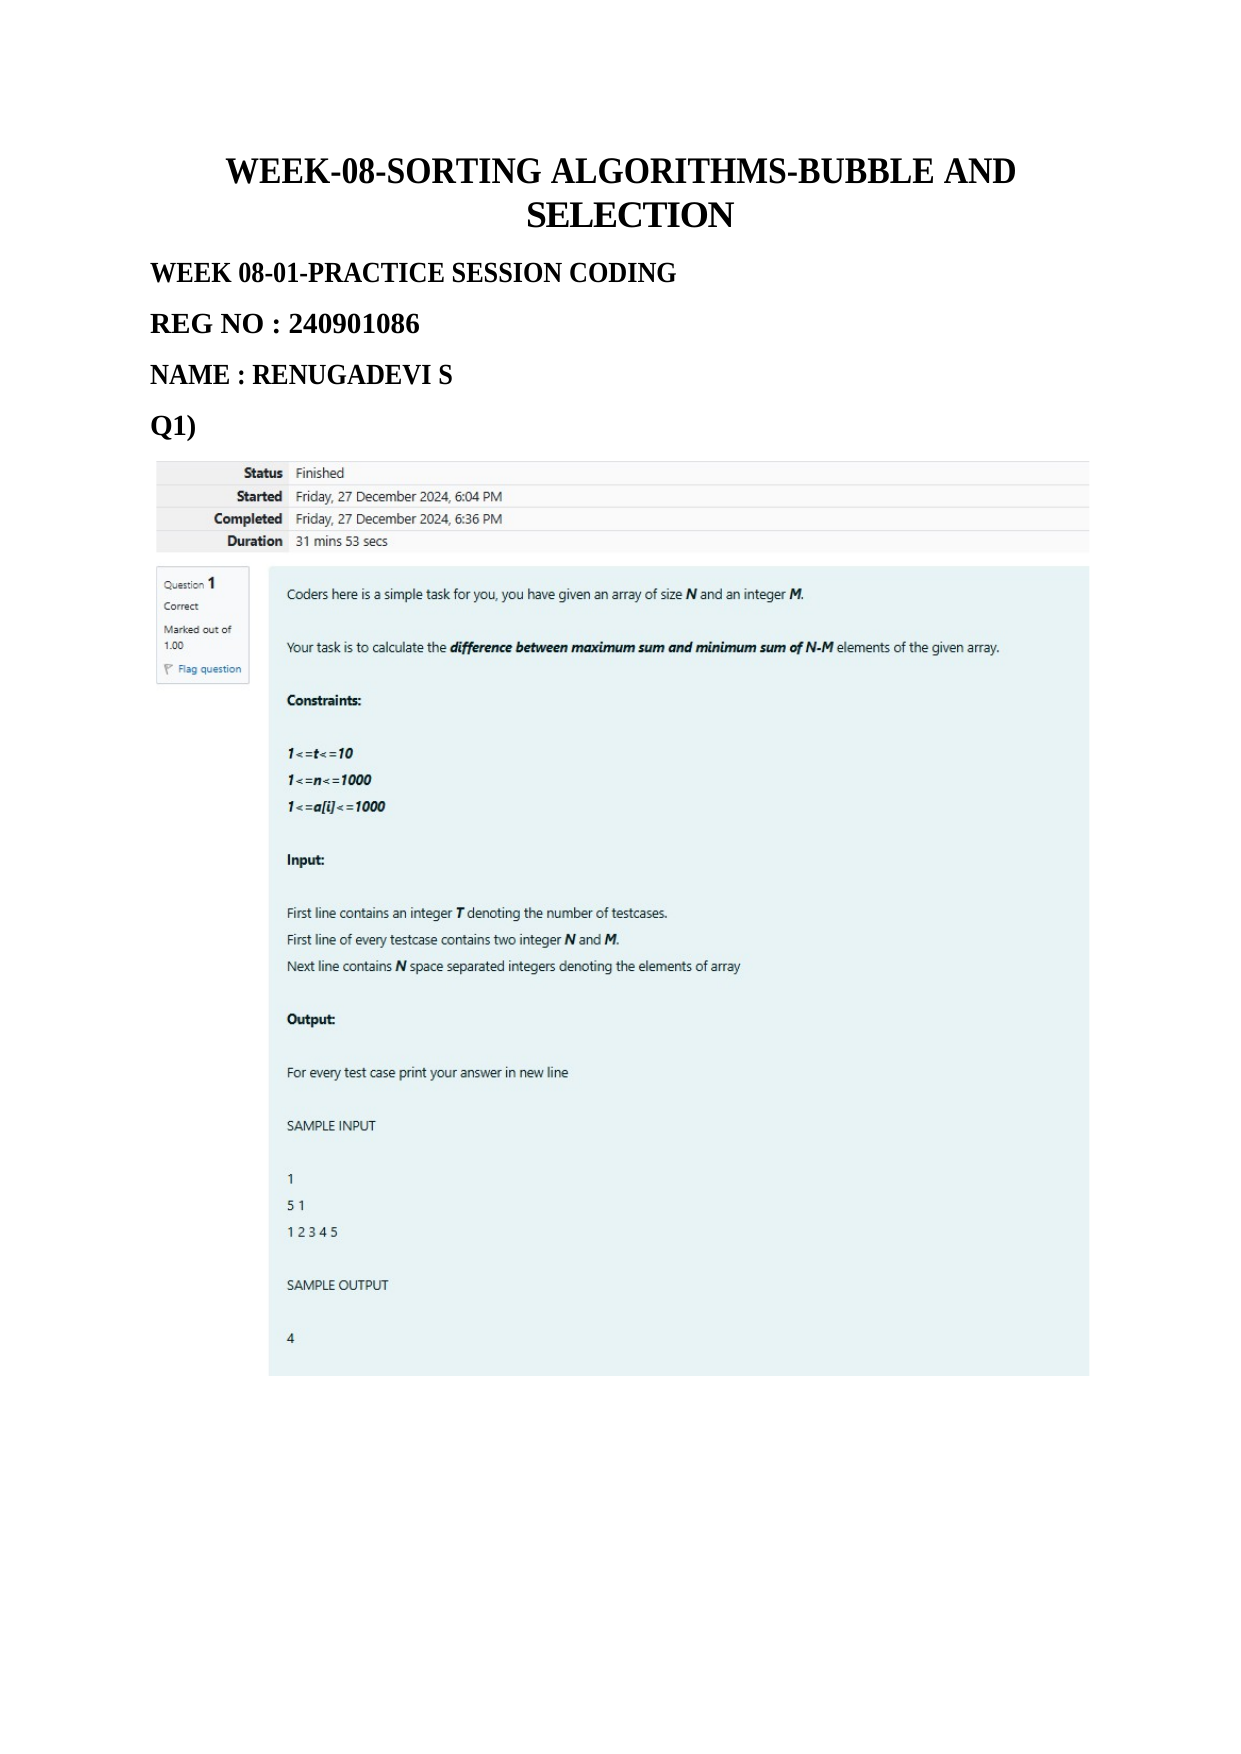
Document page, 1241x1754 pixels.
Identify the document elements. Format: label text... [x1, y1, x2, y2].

title WEEK-08-SORTING ALGORITHMS-BUBBLE AND SELECTION [225, 148, 1219, 236]
picture [156, 461, 1090, 1376]
text NAME : RENUGADEVI S Q1) [150, 357, 493, 442]
text WEEK 08-01-PRACTICE SESSION CODING REG NO : 240901086 [150, 255, 738, 339]
